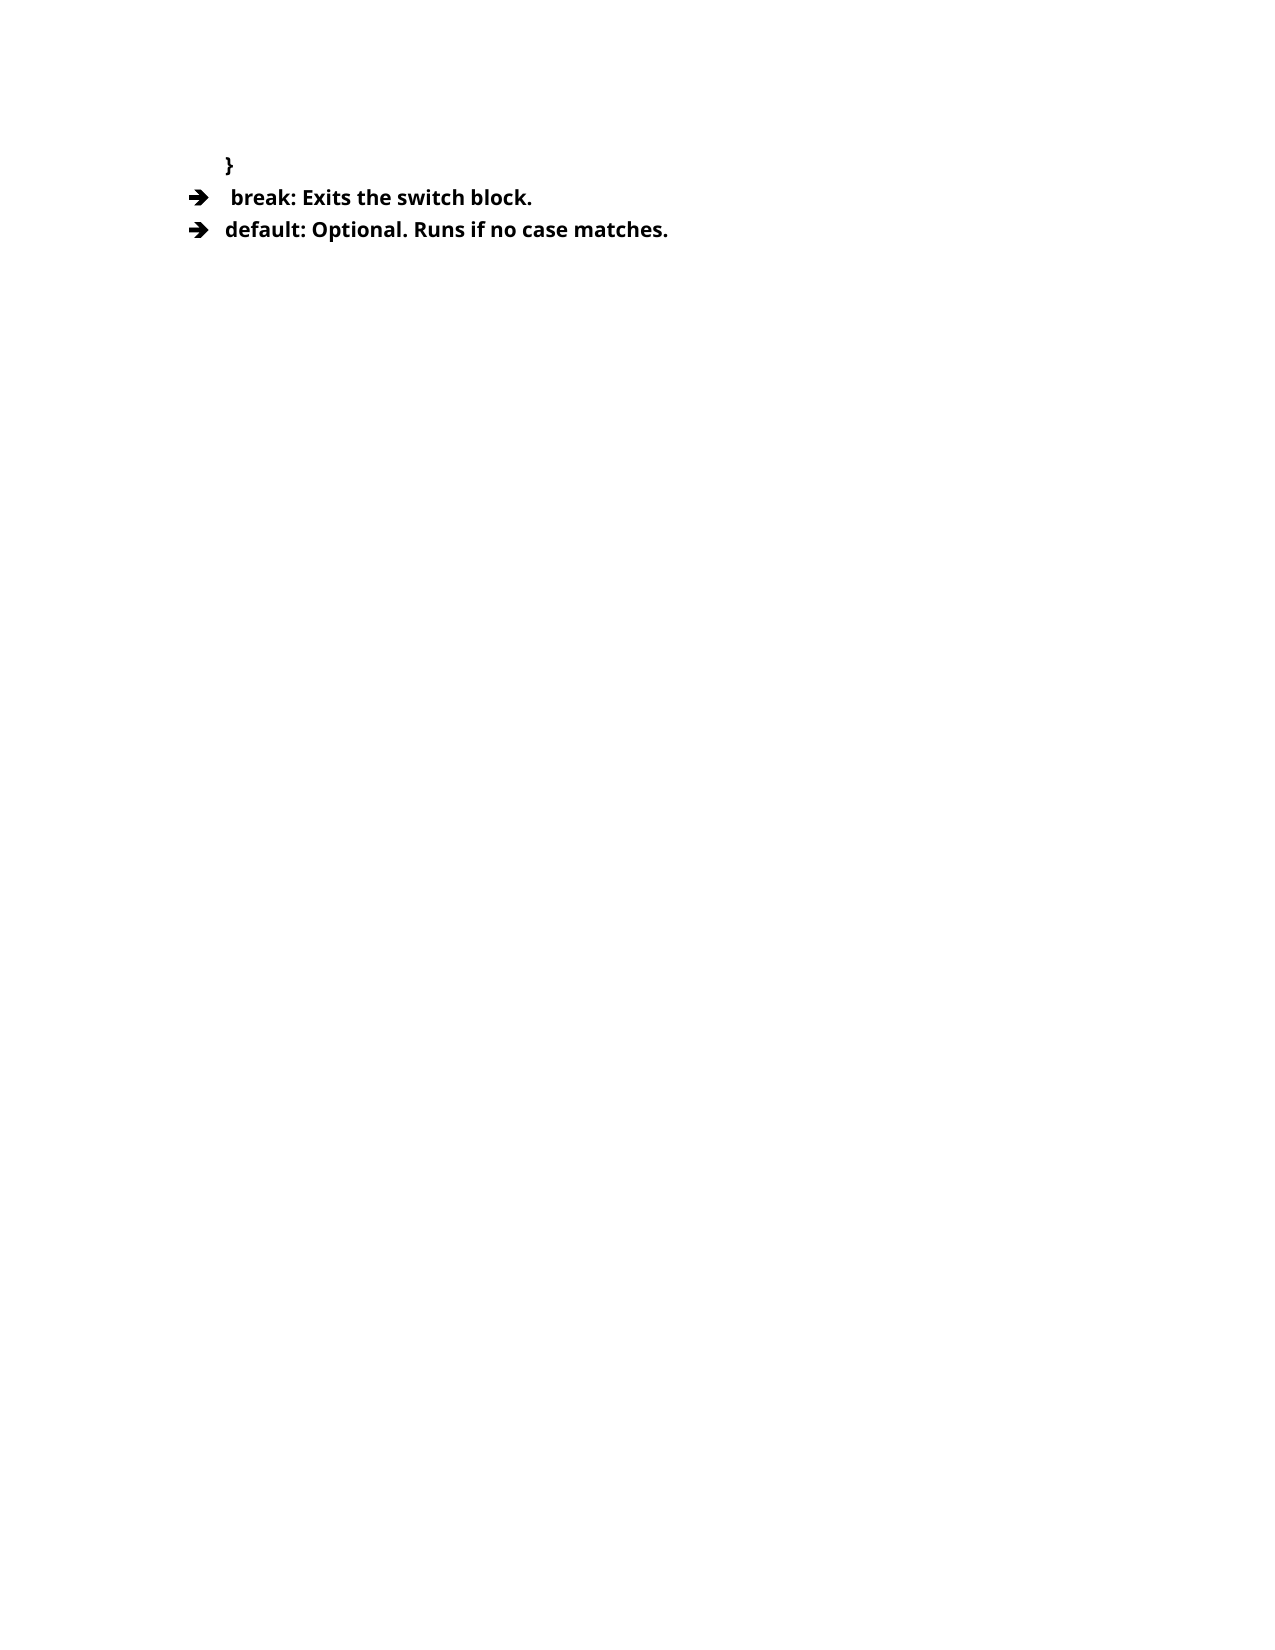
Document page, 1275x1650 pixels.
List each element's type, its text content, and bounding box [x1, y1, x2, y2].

list } [225, 150, 1125, 178]
list break: Exits the switch block. [187, 183, 1125, 211]
list default: Optional. Runs if no case matches. [187, 215, 1125, 244]
